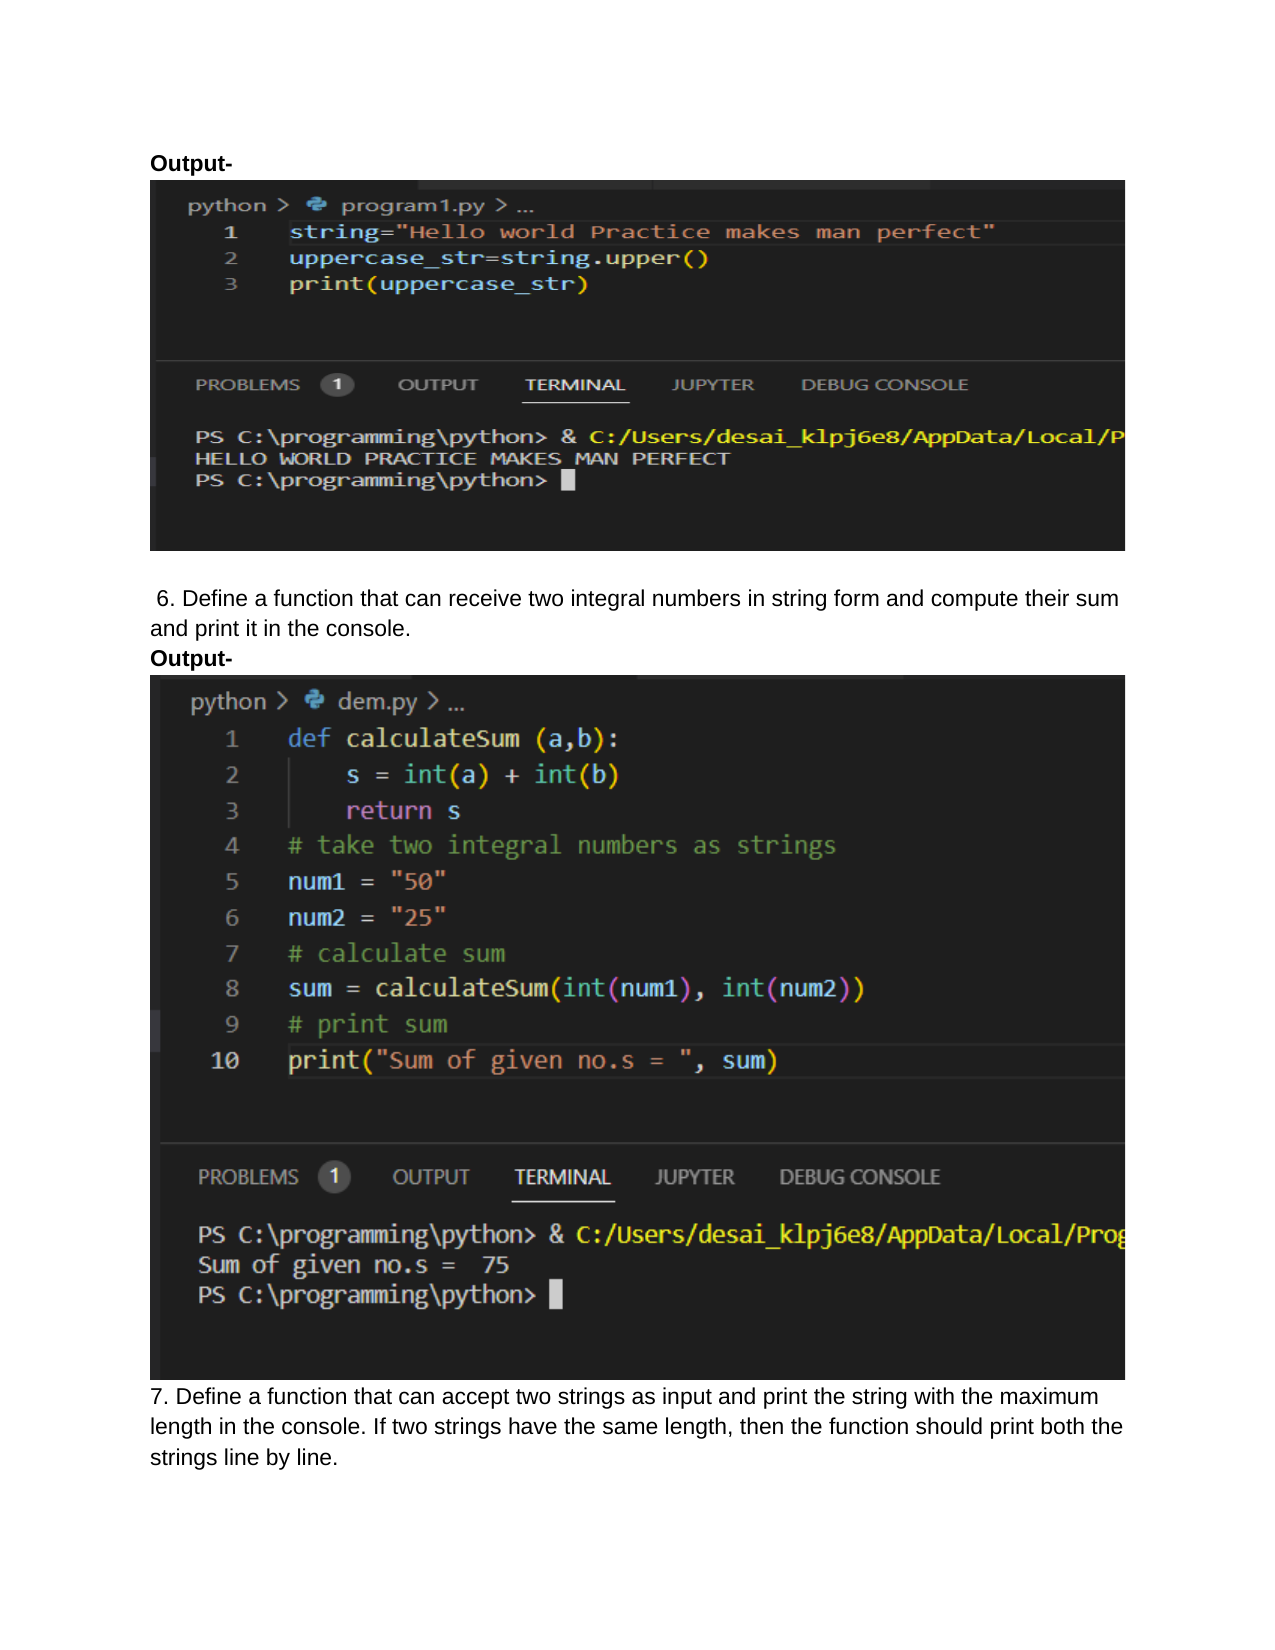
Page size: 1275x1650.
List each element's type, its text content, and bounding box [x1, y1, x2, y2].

text Output- [150, 645, 1125, 671]
text 7. Define a function that can accept two strings as input and print the string with the maximum length in the console. If two strings have the same length, then the function should print both the strings line by line. [150, 1383, 1125, 1470]
text Output- [150, 150, 1125, 176]
text 6. Define a function that can receive two integral numbers in string form and compute their sum and print it in the console. [150, 584, 1125, 641]
picture [150, 180, 1125, 551]
picture [150, 675, 1125, 1380]
